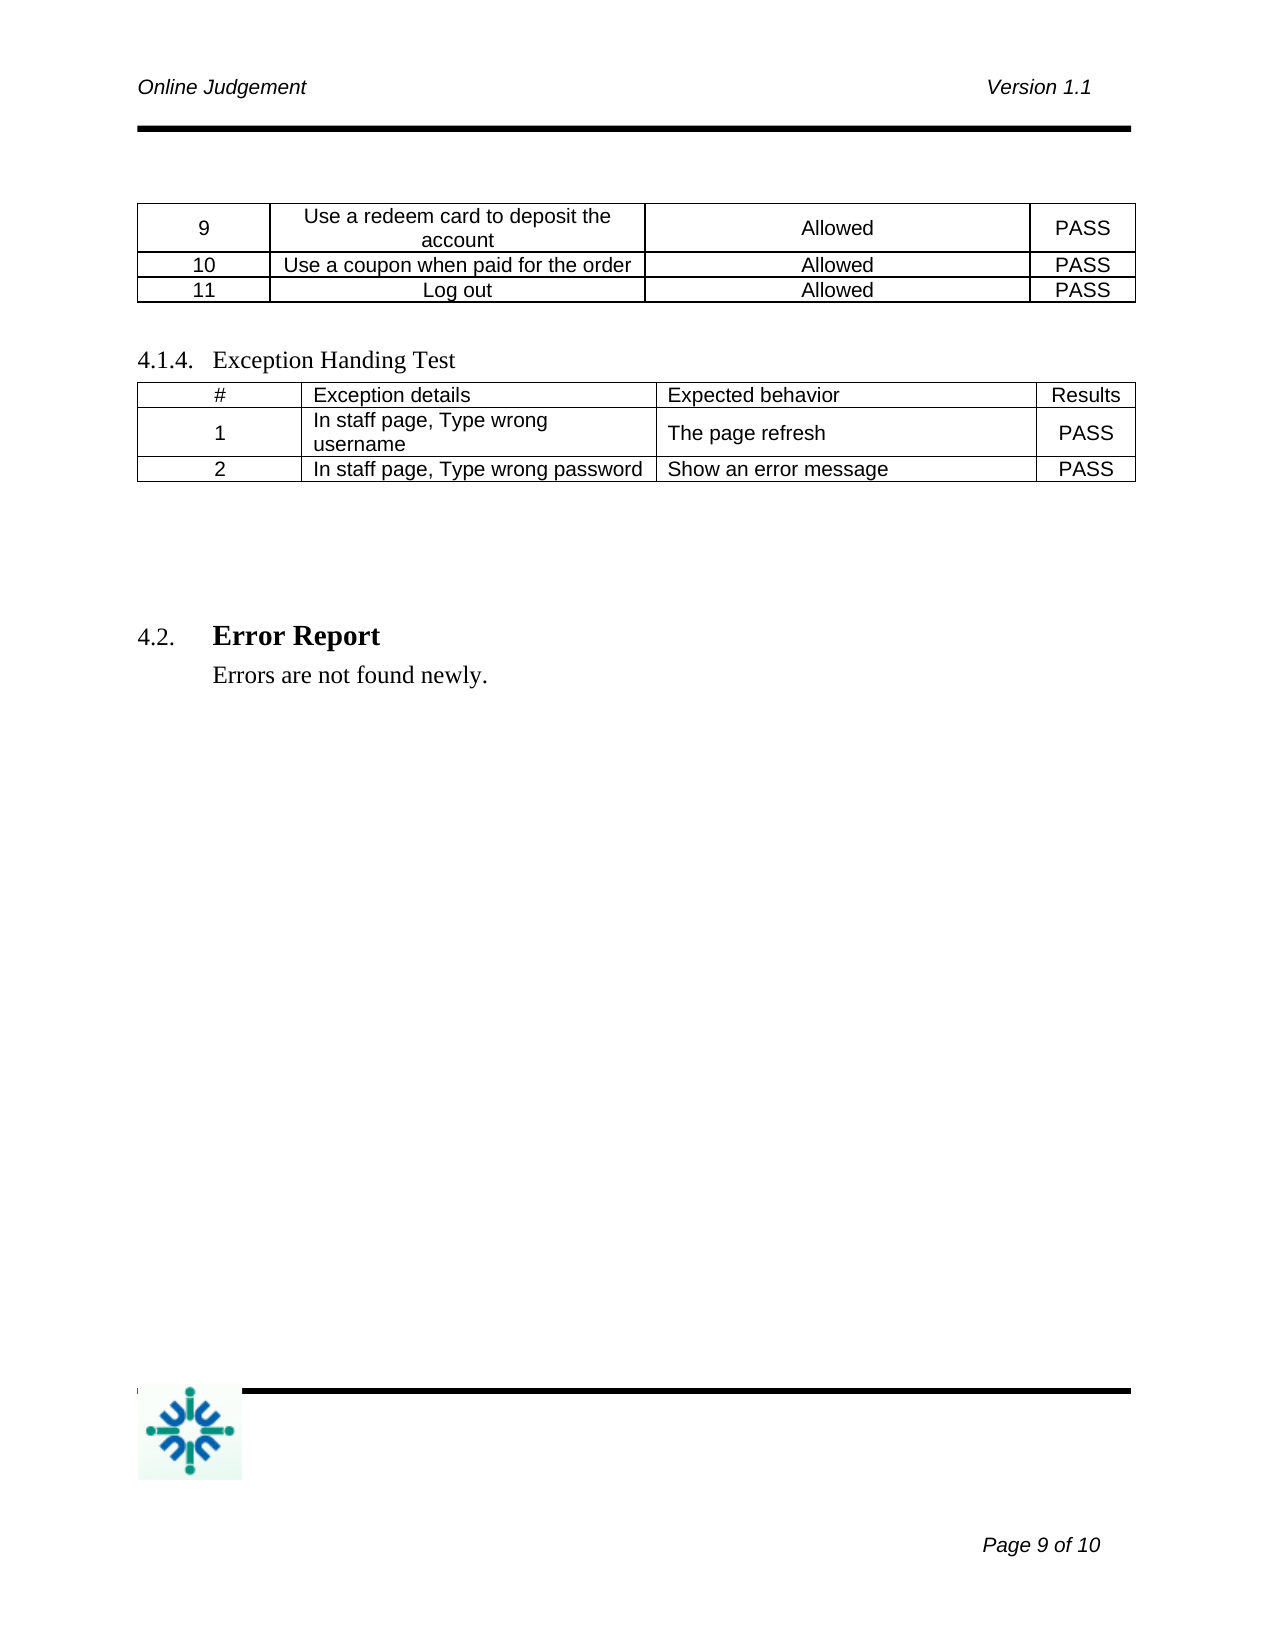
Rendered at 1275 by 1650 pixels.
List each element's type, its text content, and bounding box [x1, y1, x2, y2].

table_cell Use a coupon when paid for the order [271, 253, 644, 276]
table_cell Allowed [646, 278, 1029, 301]
table_cell The page refresh [657, 408, 1036, 456]
table_cell PASS [1031, 204, 1135, 251]
table_cell Allowed [646, 253, 1029, 276]
table_cell Log out [271, 278, 644, 301]
table_cell 1 [138, 408, 301, 456]
table_cell Show an error message [657, 457, 1036, 481]
table_cell Use a redeem card to deposit the account [271, 204, 644, 251]
table_cell 9 [138, 204, 269, 251]
table_cell In staff page, Type wrong username [302, 408, 656, 456]
table_cell In staff page, Type wrong password [302, 457, 656, 481]
table_header Exception details [302, 383, 656, 407]
table_cell PASS [1031, 253, 1135, 276]
table_cell PASS [1037, 457, 1135, 481]
table_cell 10 [138, 253, 269, 276]
table_header # [138, 383, 301, 407]
subtitle Error Report [137, 618, 1138, 652]
table_header Results [1037, 383, 1135, 407]
table_header Expected behavior [657, 383, 1036, 407]
table_cell 11 [138, 278, 269, 301]
table_cell 2 [138, 457, 301, 481]
table_cell PASS [1031, 278, 1135, 301]
text Errors are not found newly. [137, 661, 1138, 689]
picture [137, 1384, 243, 1480]
table_cell PASS [1037, 408, 1135, 456]
subtitle Exception Handing Test [137, 345, 1138, 374]
table_cell Allowed [646, 204, 1029, 251]
